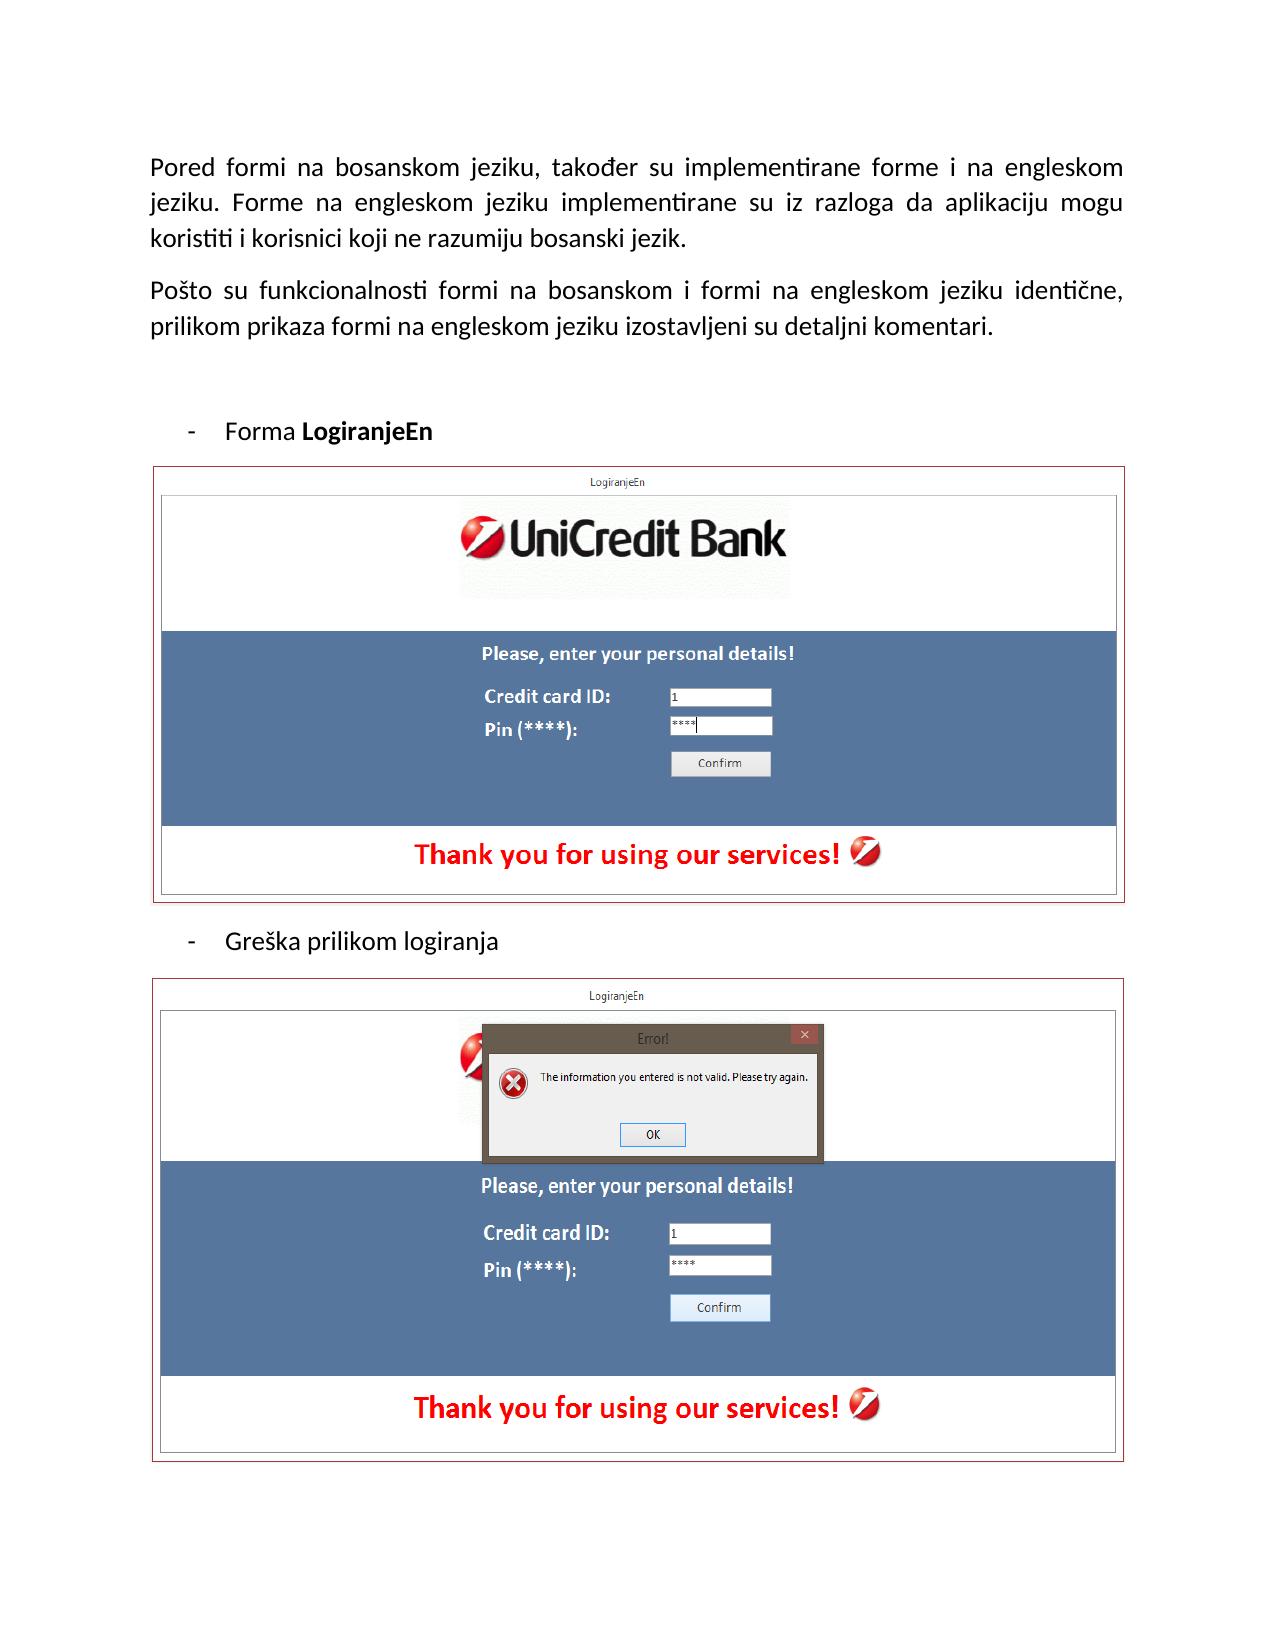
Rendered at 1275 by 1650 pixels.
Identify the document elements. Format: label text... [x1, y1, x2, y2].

picture [150, 466, 1125, 906]
text Pored formi na bosanskom jeziku, također su implementirane forme i na engleskom jeziku. Forme na engleskom jeziku implementirane su iz razloga da aplikaciju mogu koristiti i korisnici koji ne razumiju bosanski jezik. [150, 150, 1125, 254]
text Pošto su funkcionalnosti formi na bosanskom i formi na engleskom jeziku identične, prilikom prikaza formi na engleskom jeziku izostavljeni su detaljni komentari. [150, 273, 1125, 342]
list Greška prilikom logiranja [187, 924, 1125, 957]
list Forma LogiranjeEn [187, 414, 1125, 447]
picture [150, 976, 1125, 1463]
